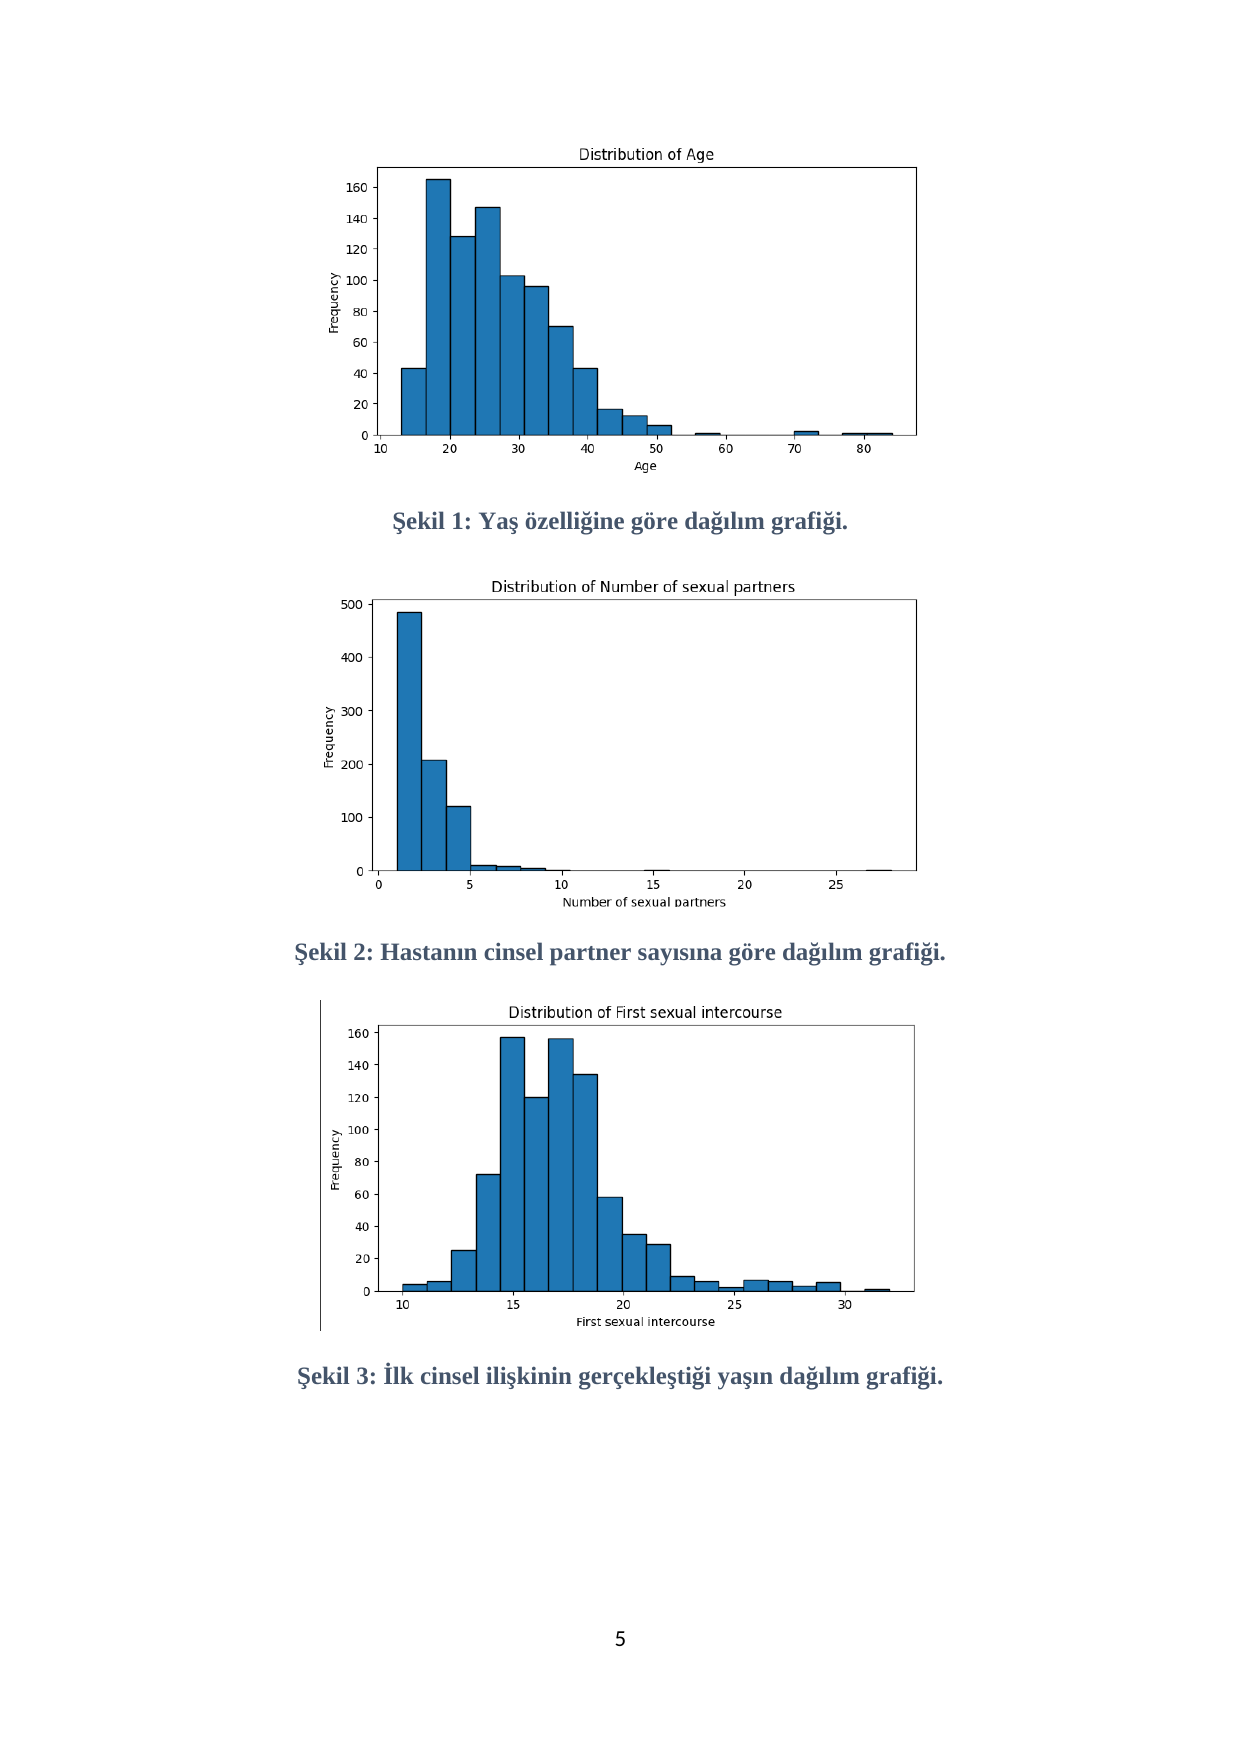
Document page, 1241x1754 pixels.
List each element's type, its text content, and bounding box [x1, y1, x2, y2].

picture [320, 1000, 920, 1331]
text Şekil 3: İlk cinsel ilişkinin gerçekleştiği yaşın dağılım grafiği. [142, 1361, 1098, 1390]
text Şekil 1: Yaş özelliğine göre dağılım grafiği. [142, 506, 1098, 535]
text Şekil 2: Hastanın cinsel partner sayısına göre dağılım grafiği. [142, 937, 1098, 966]
picture [320, 142, 920, 476]
picture [320, 570, 920, 907]
